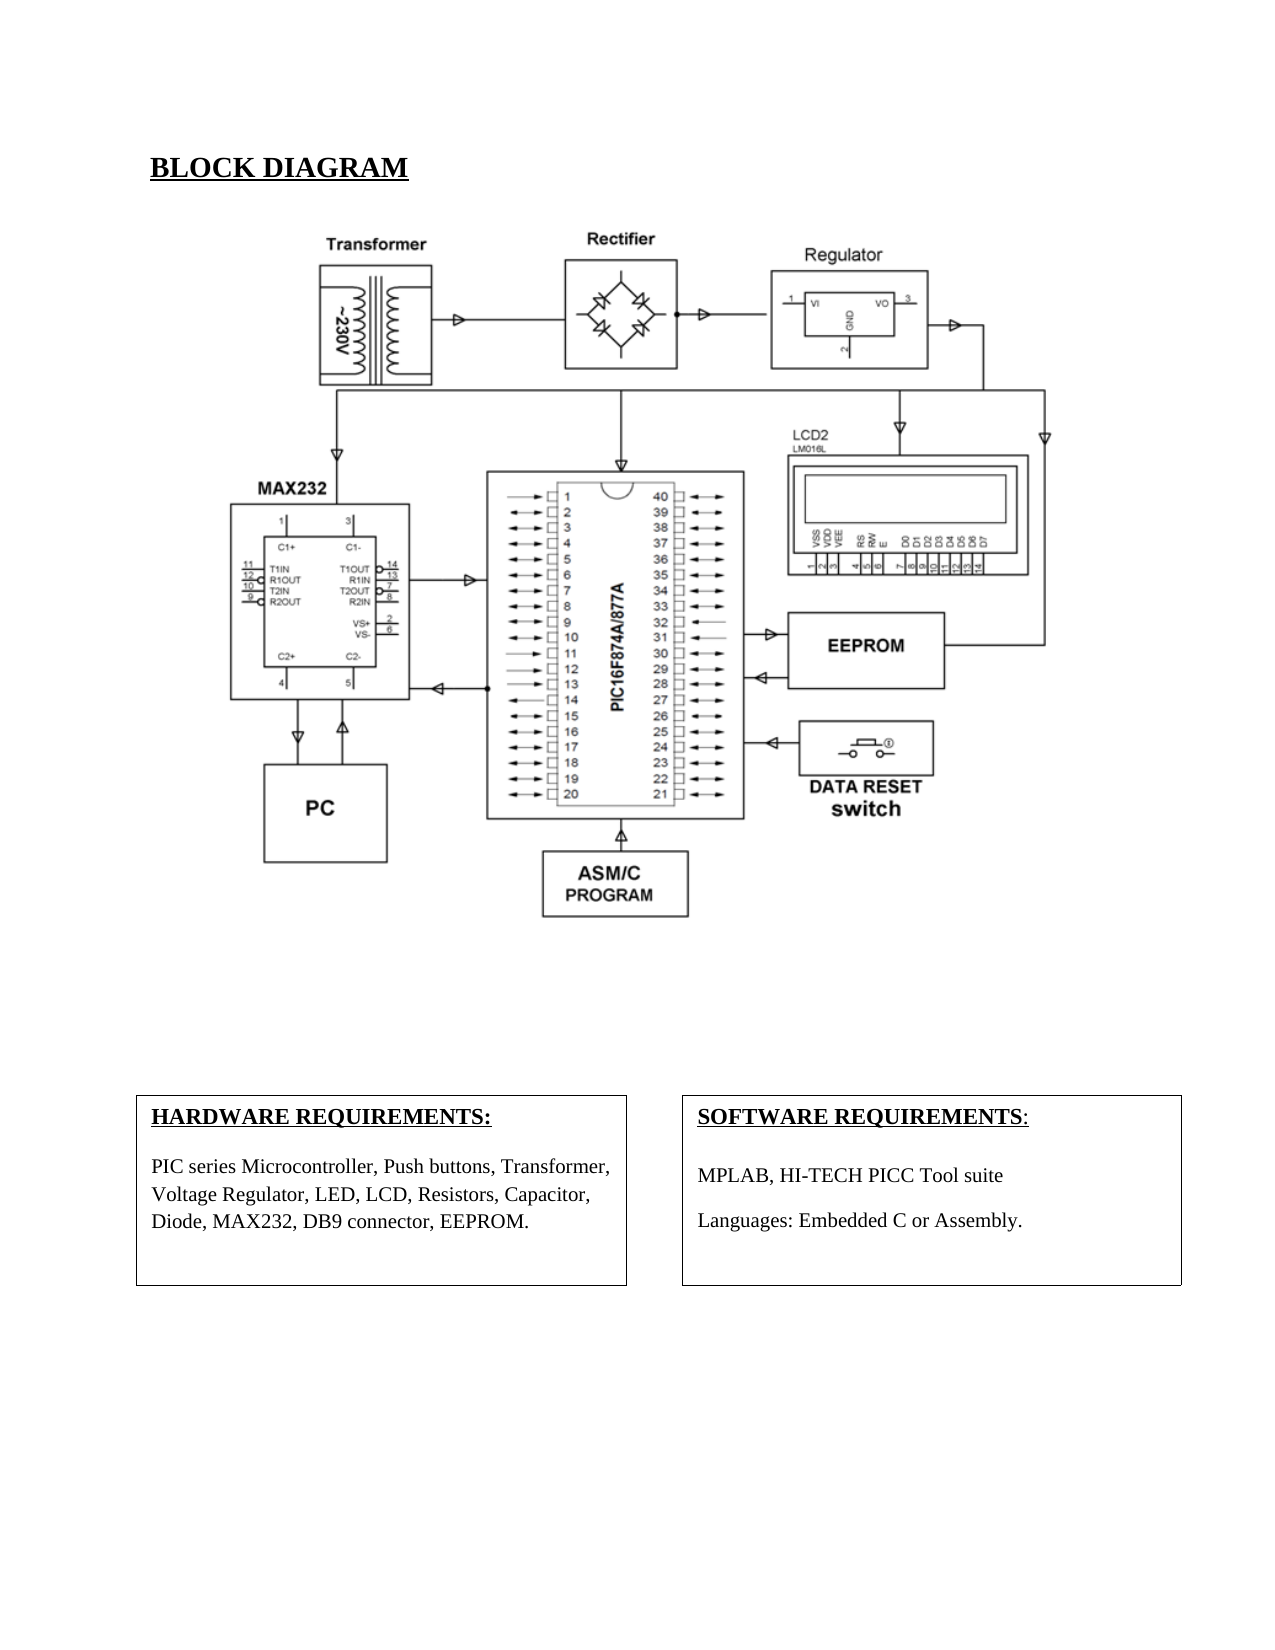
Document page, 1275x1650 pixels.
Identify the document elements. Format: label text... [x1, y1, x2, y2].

picture [218, 221, 1057, 929]
text BLOCK DIAGRAM [150, 150, 1125, 183]
